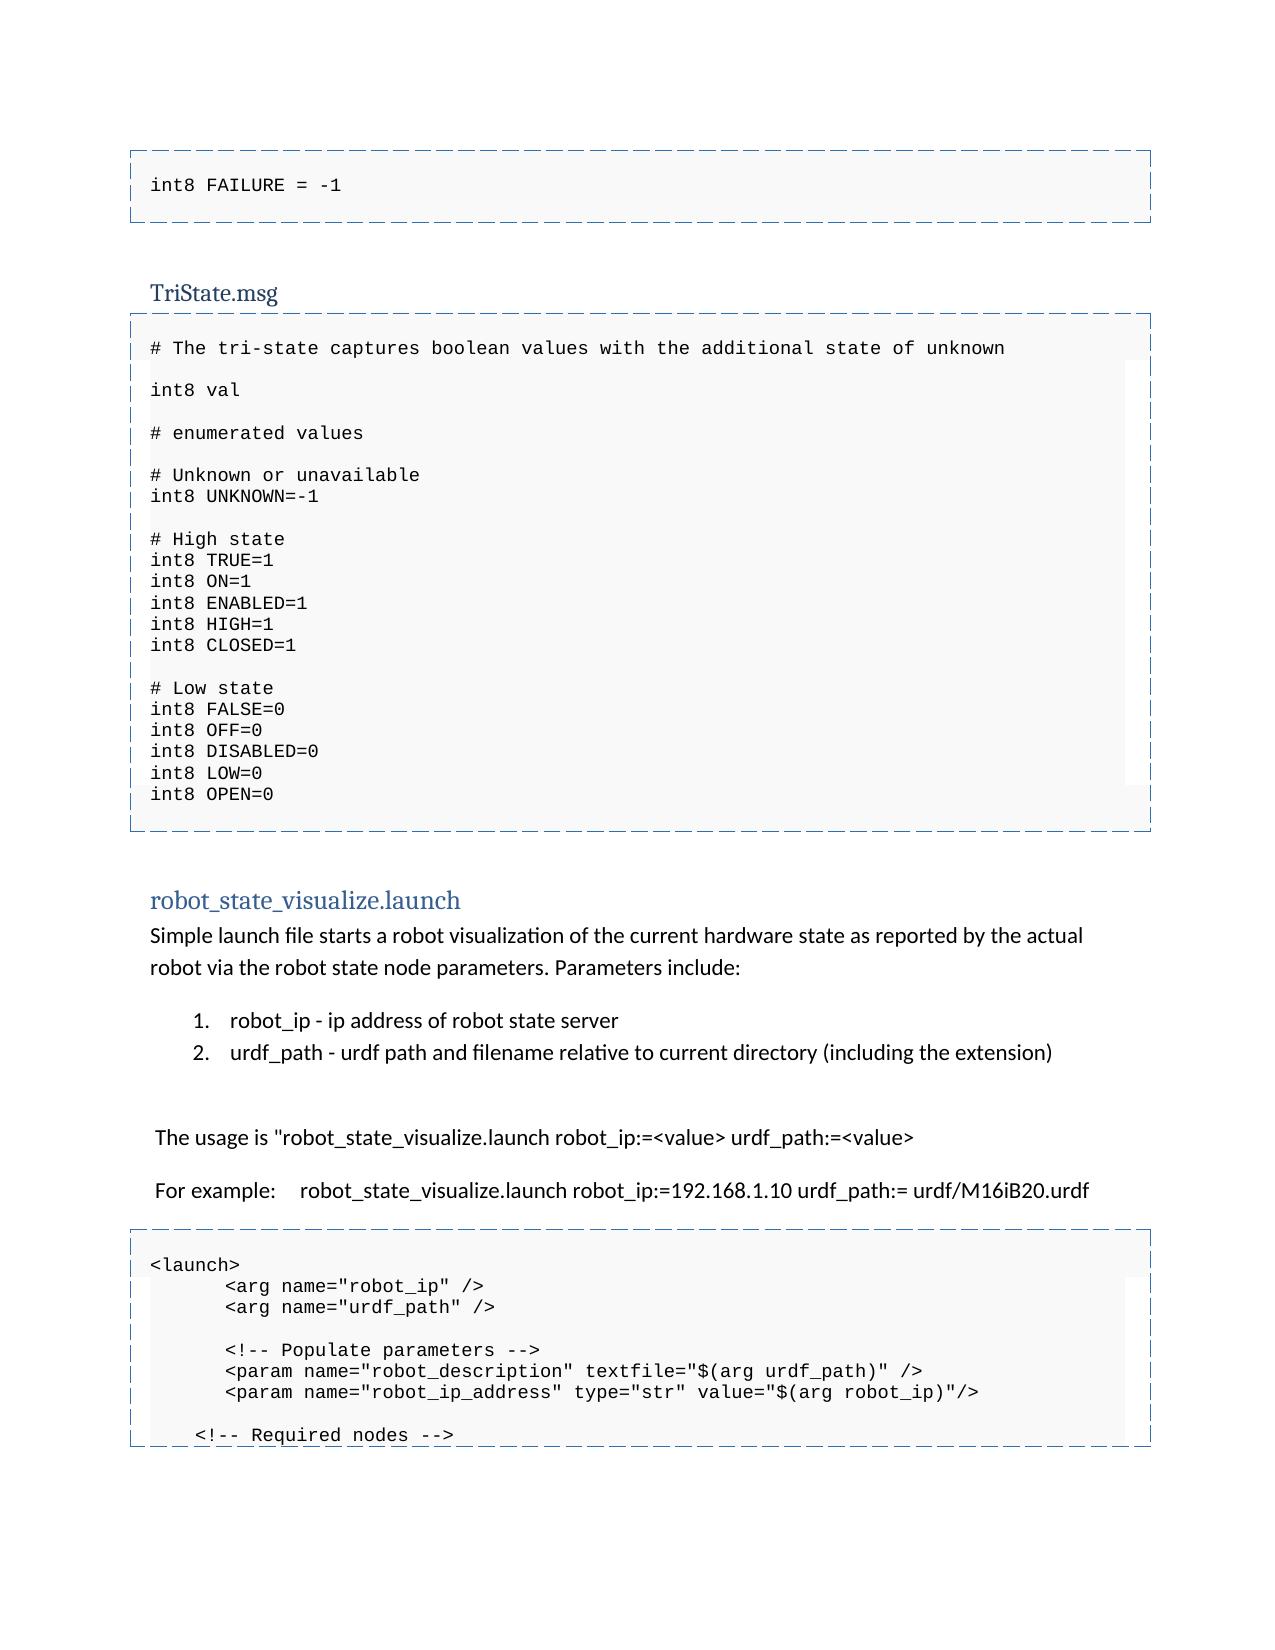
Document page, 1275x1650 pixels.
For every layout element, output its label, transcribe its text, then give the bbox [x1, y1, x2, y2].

text <arg name="robot_ip" /> [150, 1277, 1125, 1298]
text int8 HIGH=1 [150, 615, 1125, 636]
text int8 TRUE=1 [150, 551, 1125, 572]
text int8 ENABLED=1 [150, 593, 1125, 615]
text int8 OPEN=0 [130, 759, 1151, 832]
text <param name="robot_ip_address" type="str" value="$(arg robot_ip)"/> [150, 1383, 1125, 1404]
text <param name="robot_description" textfile="$(arg urdf_path)" /> [150, 1362, 1125, 1383]
text The usage is "robot_state_visualize.launch robot_ip:=<value> urdf_path:=<value> [155, 1123, 1125, 1151]
text int8 FAILURE = -1 [130, 150, 1151, 223]
text int8 ON=1 [150, 572, 1125, 593]
subtitle TriState.msg [150, 279, 1125, 308]
text # Low state [150, 678, 1125, 700]
text int8 OFF=0 [150, 721, 1125, 742]
subtitle robot_state_visualize.launch [150, 885, 1125, 916]
text # enumerated values [150, 423, 1125, 445]
text int8 DISABLED=0 [150, 742, 1125, 759]
text Simple launch file starts a robot visualization of the current hardware state as reported by the actual robot via the robot state node parameters. Parameters include: [150, 921, 1125, 981]
list urdf_path - urdf path and filename relative to current directory (including the extension) [192, 1038, 1125, 1098]
text <!-- Populate parameters --> [150, 1340, 1125, 1362]
text <arg name="urdf_path" /> [150, 1298, 1125, 1319]
text int8 FALSE=0 [150, 700, 1125, 721]
text # The tri-state captures boolean values with the additional state of unknown [130, 312, 1151, 360]
text <launch> [130, 1229, 1151, 1277]
text <!-- Required nodes --> [150, 1425, 1125, 1447]
text # Unknown or unavailable [150, 466, 1125, 487]
text int8 UNKNOWN=-1 [150, 487, 1125, 508]
list robot_ip - ip address of robot state server [192, 1006, 1125, 1034]
text # High state [150, 530, 1125, 551]
text For example: robot_state_visualize.launch robot_ip:=192.168.1.10 urdf_path:= urdf/M16iB20.urdf [155, 1176, 1125, 1204]
text int8 val [150, 381, 1125, 402]
text int8 CLOSED=1 [150, 636, 1125, 657]
